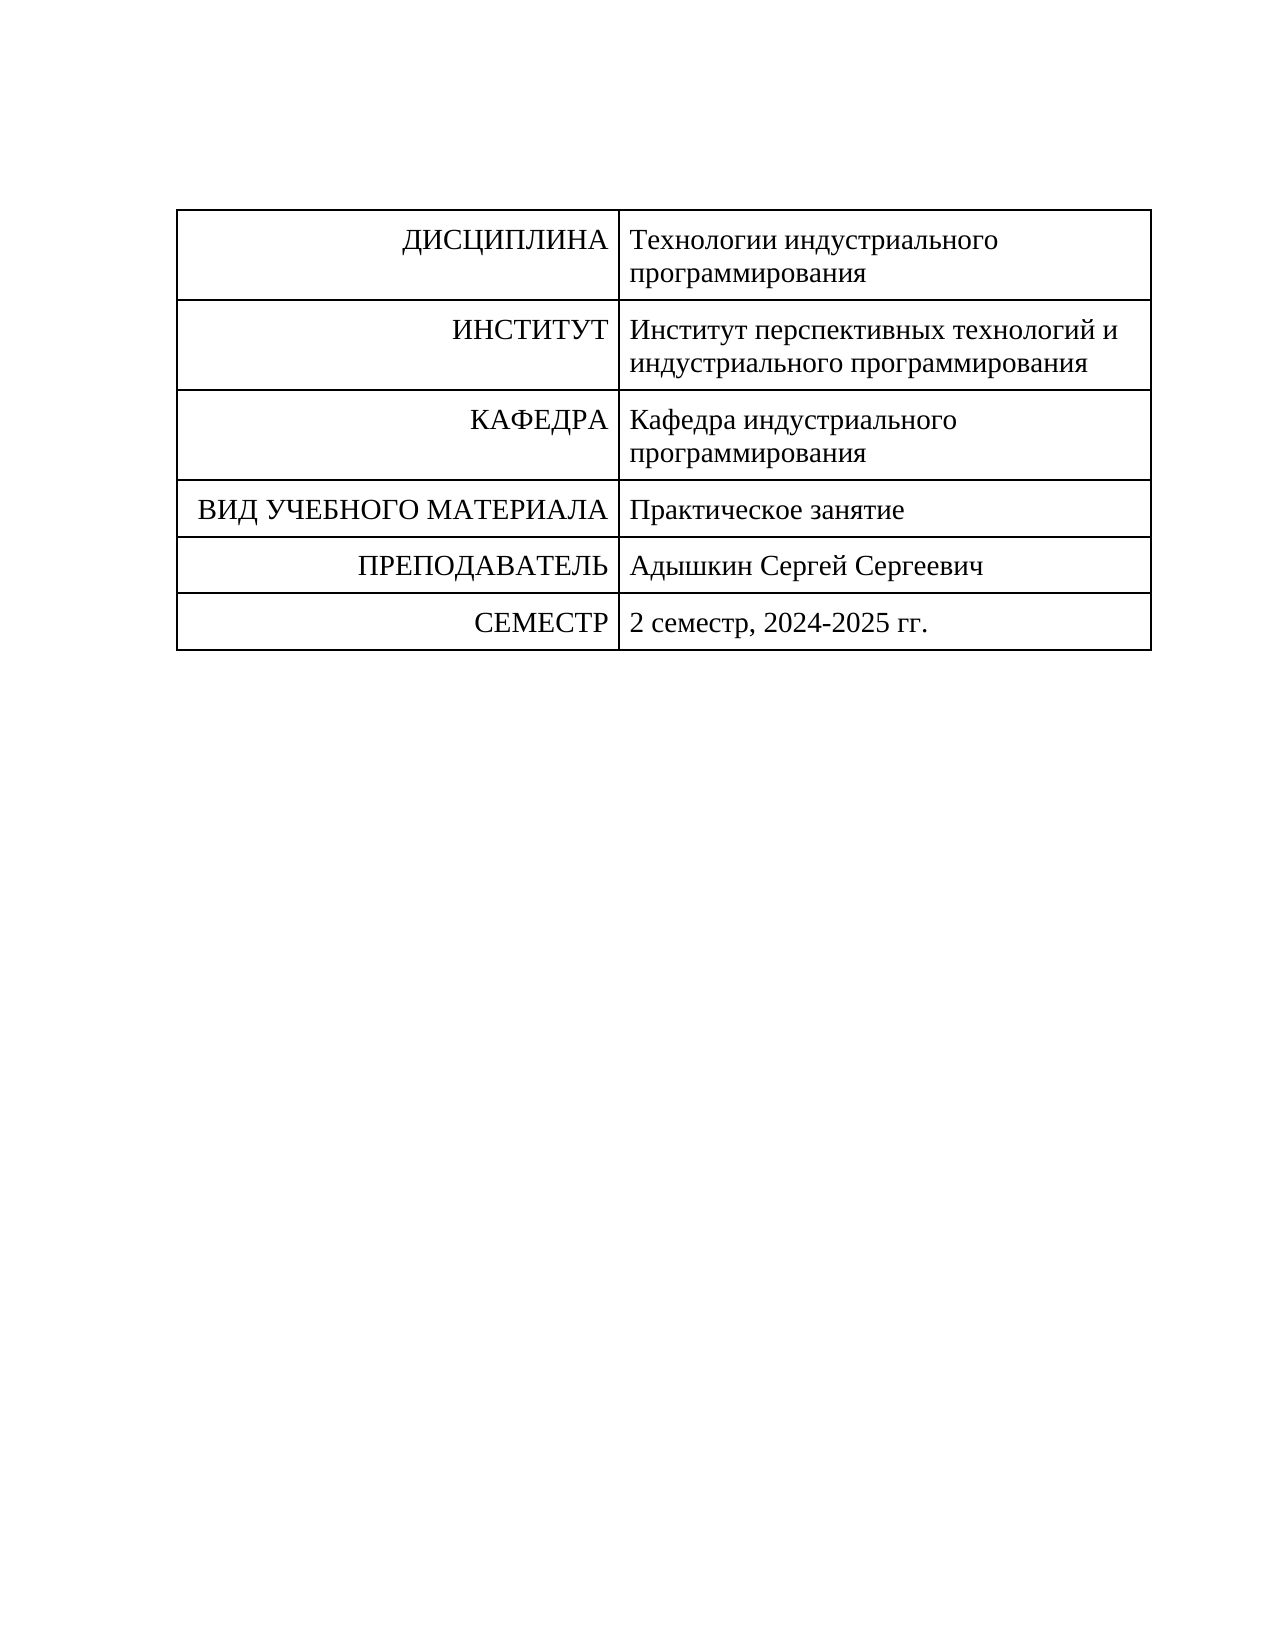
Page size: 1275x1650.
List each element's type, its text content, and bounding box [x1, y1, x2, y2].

table_cell 2 семестр, 2024-2025 гг. [620, 594, 1150, 649]
table_cell Институт перспективных технологий и индустриального программирования [620, 301, 1150, 389]
table_cell ИНСТИТУТ [178, 301, 618, 389]
table_cell КАФЕДРА [178, 391, 618, 479]
table_cell Адышкин Сергей Сергеевич [620, 538, 1150, 592]
table_cell Кафедра индустриального программирования [620, 391, 1150, 479]
table_header Технологии индустриального программирования [620, 211, 1150, 299]
table_cell ВИД УЧЕБНОГО МАТЕРИАЛА [178, 481, 618, 536]
table_cell ПРЕПОДАВАТЕЛЬ [178, 538, 618, 592]
table_cell Практическое занятие [620, 481, 1150, 536]
table_cell СЕМЕСТР [178, 594, 618, 649]
table_header ДИСЦИПЛИНА [178, 211, 618, 299]
